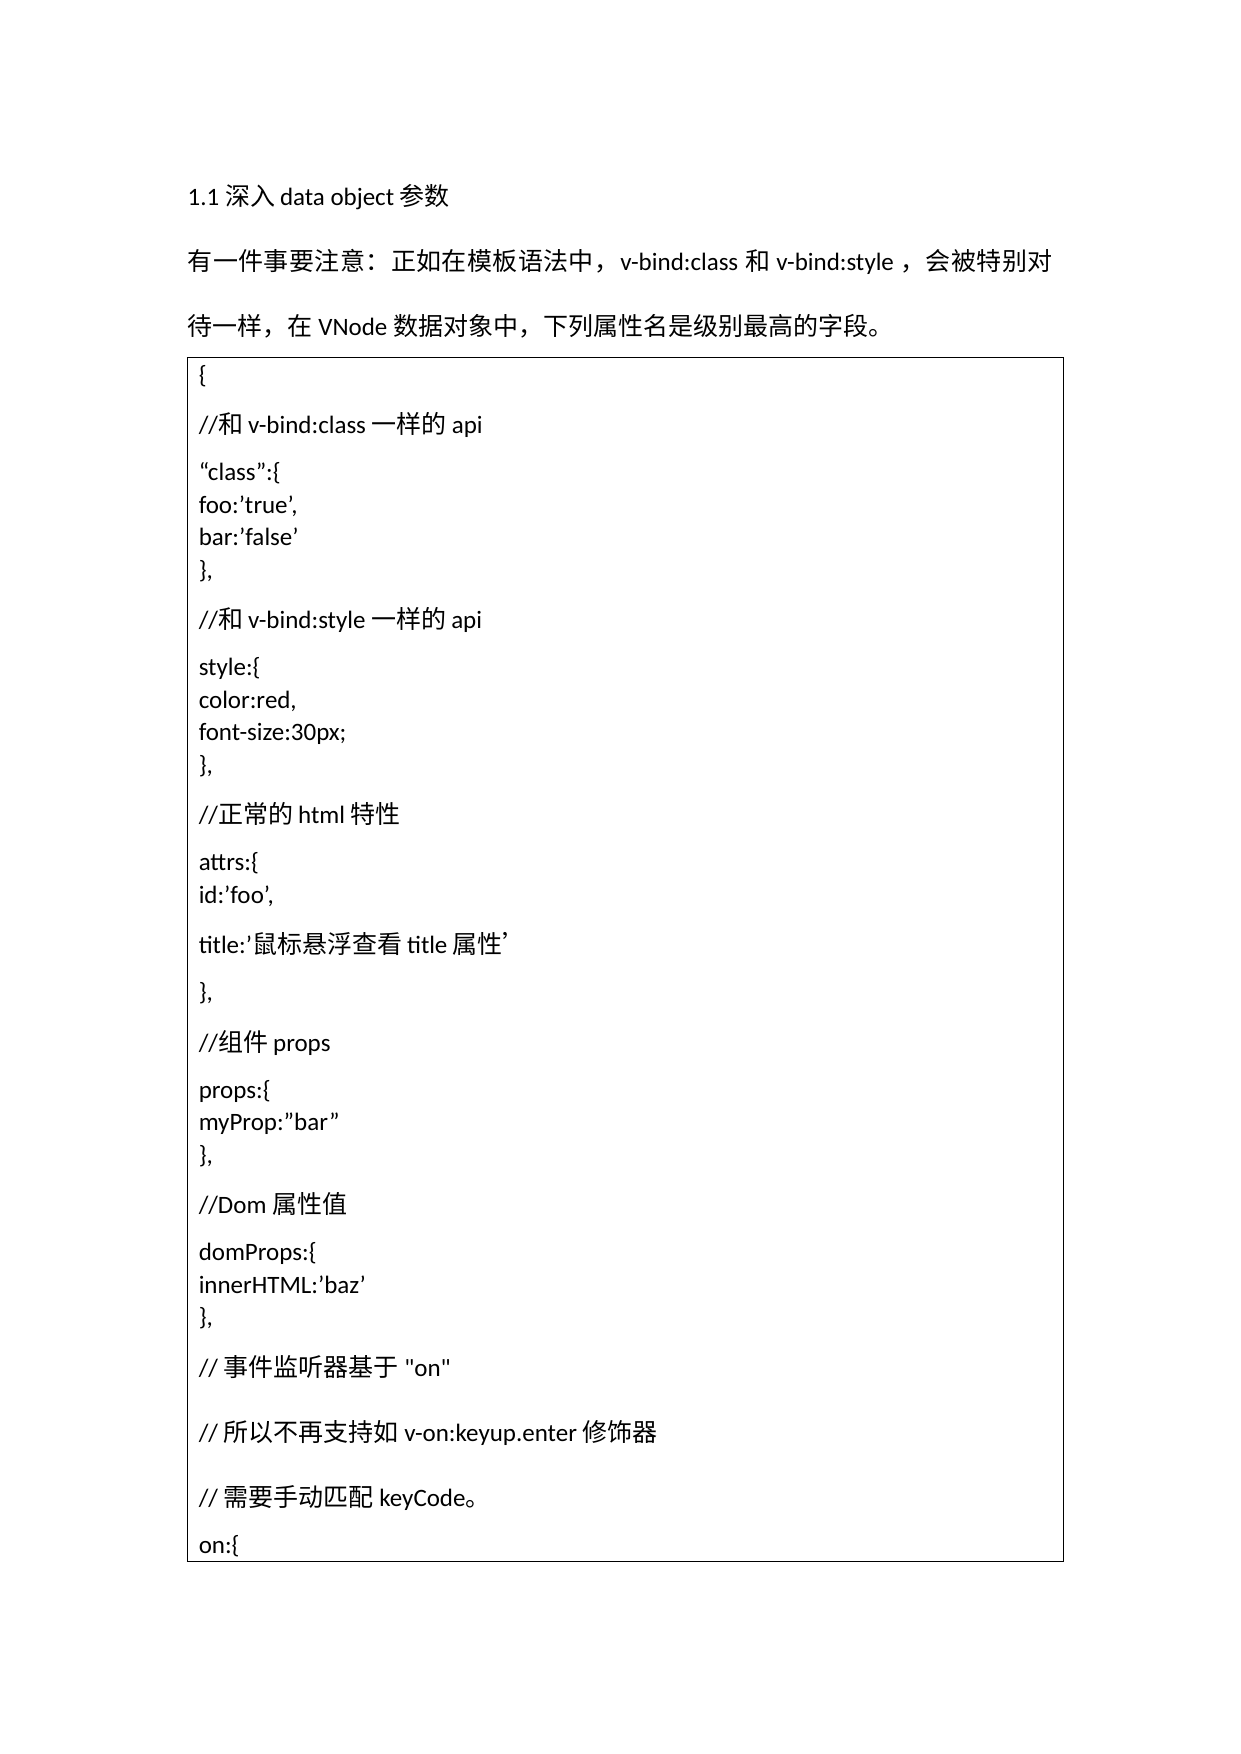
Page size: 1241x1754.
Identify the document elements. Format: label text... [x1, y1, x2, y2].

text 有一件事要注意：正如在模板语法中，v-bind:class 和 v-bind:style ，会被特别对待一样，在 VNode 数据对象中，下列属性名是级别最高的字段。 [187, 227, 1053, 357]
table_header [188, 358, 1063, 1561]
text 1.1 深入data object参数 [187, 162, 1053, 227]
